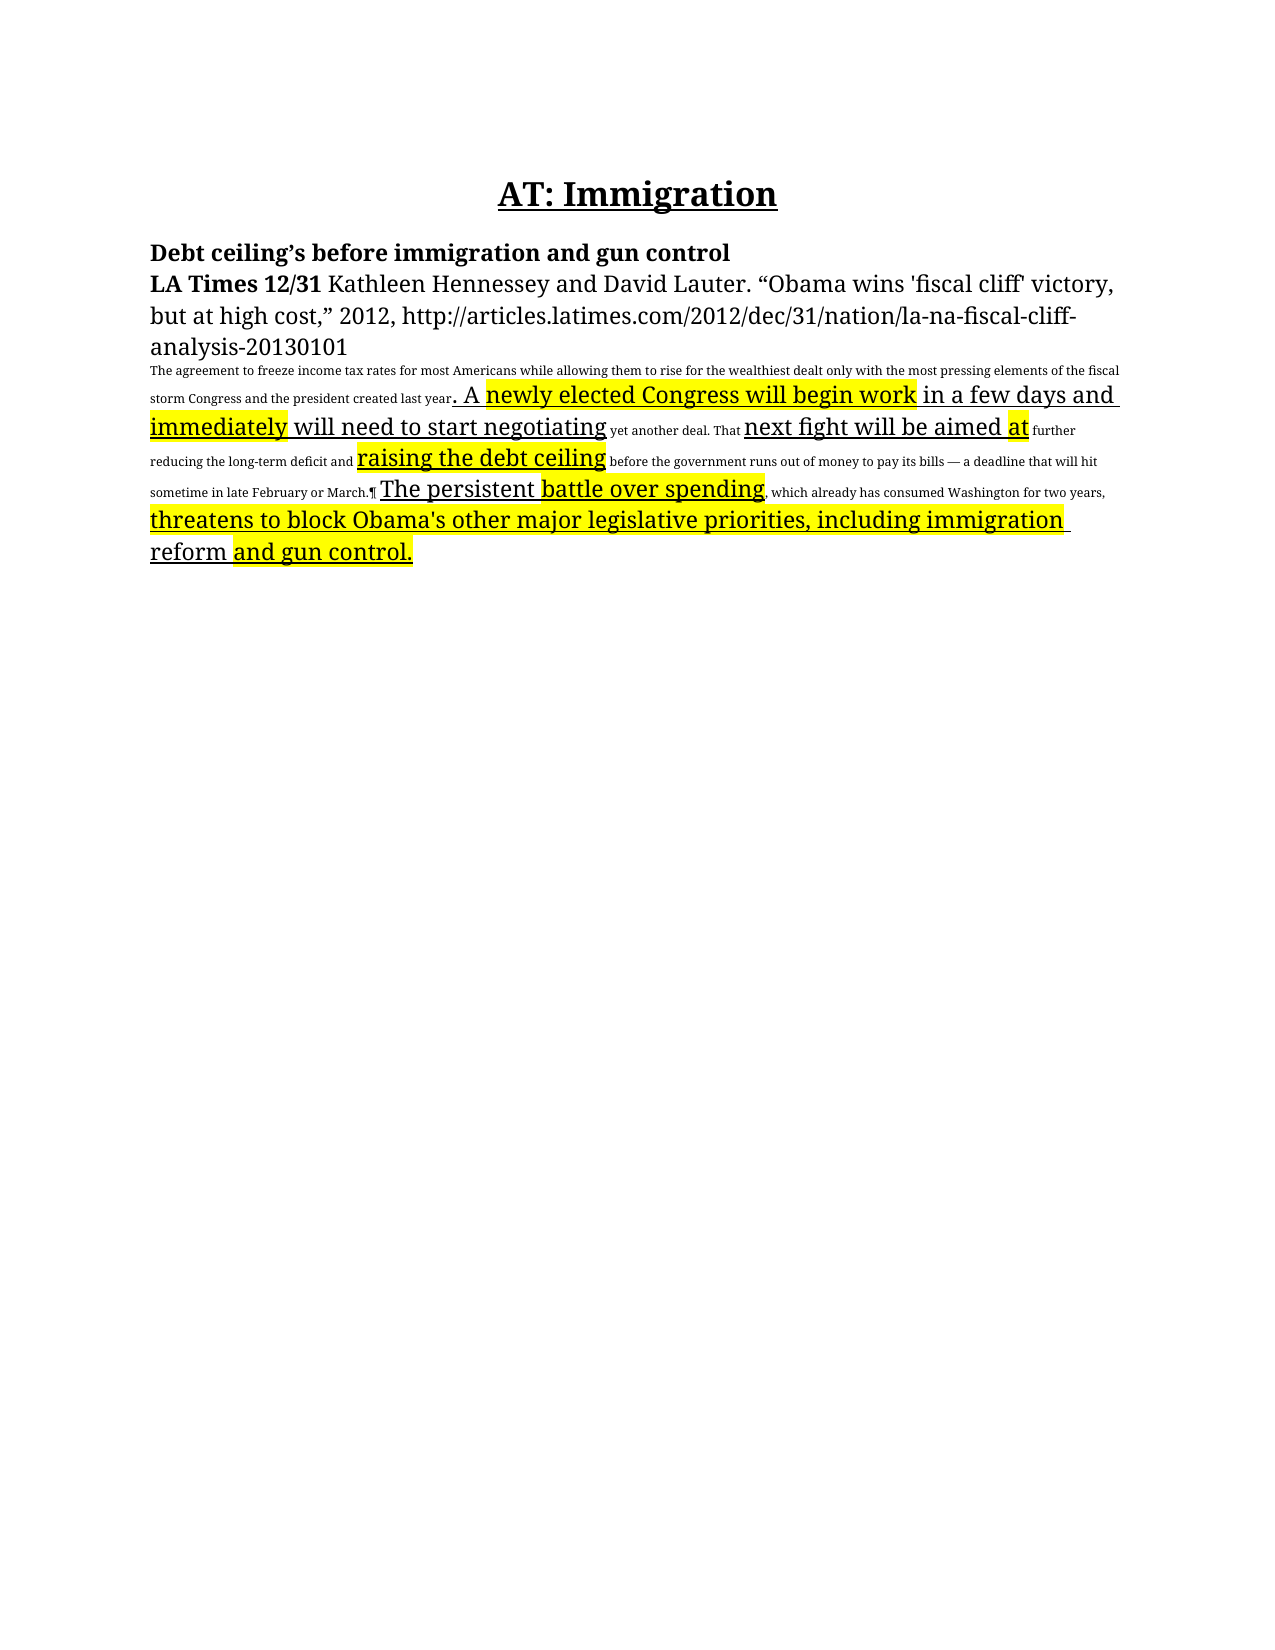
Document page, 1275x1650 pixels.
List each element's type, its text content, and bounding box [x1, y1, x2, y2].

subtitle AT: Immigration [150, 171, 1125, 216]
text LA Times 12/31 Kathleen Hennessey and David Lauter. “Obama wins 'fiscal cliff' victory, but at high cost,” 2012, http://articles.latimes.com/2012/dec/31/nation/la-na-fiscal-cliff-analysis-20130101 [150, 268, 1125, 362]
text The agreement to freeze income tax rates for most Americans while allowing them to rise for the wealthiest dealt only with the most pressing elements of the fiscal storm Congress and the president created last year. A newly elected Congress will begin work in a few days and immediately will need to start negotiating yet another deal. That next fight will be aimed at further reducing the long-term deficit and raising the debt ceiling before the government runs out of money to pay its bills — a deadline that will hit sometime in late February or March.¶ The persistent battle over spending, which already has consumed Washington for two years, threatens to block Obama's other major legislative priorities, including immigration reform and gun control. [150, 362, 1125, 567]
subtitle Debt ceiling’s before immigration and gun control [150, 237, 1125, 268]
